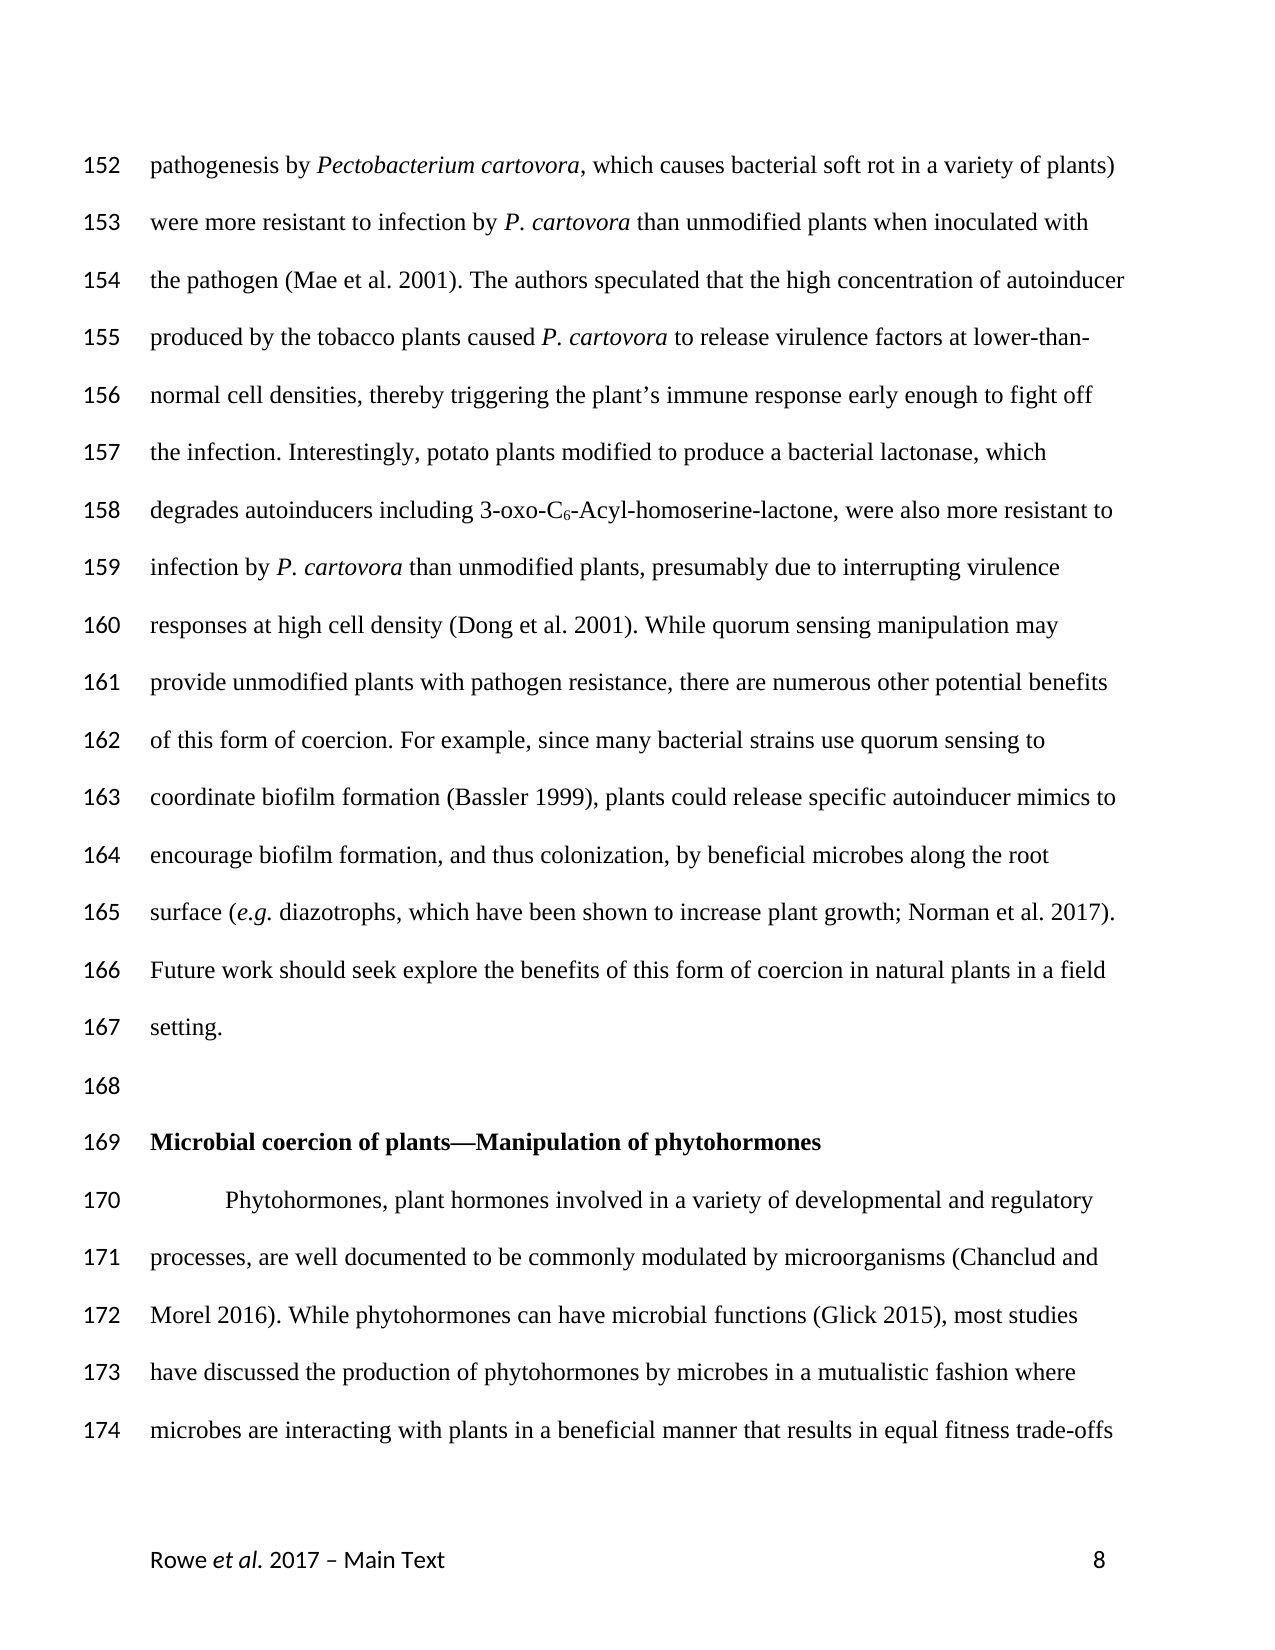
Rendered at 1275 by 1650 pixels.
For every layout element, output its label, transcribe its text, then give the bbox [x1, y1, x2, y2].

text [150, 1185, 1125, 1444]
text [150, 150, 1125, 1041]
text Microbial coercion of plants—Manipulation of phytohormones [150, 1127, 1125, 1156]
